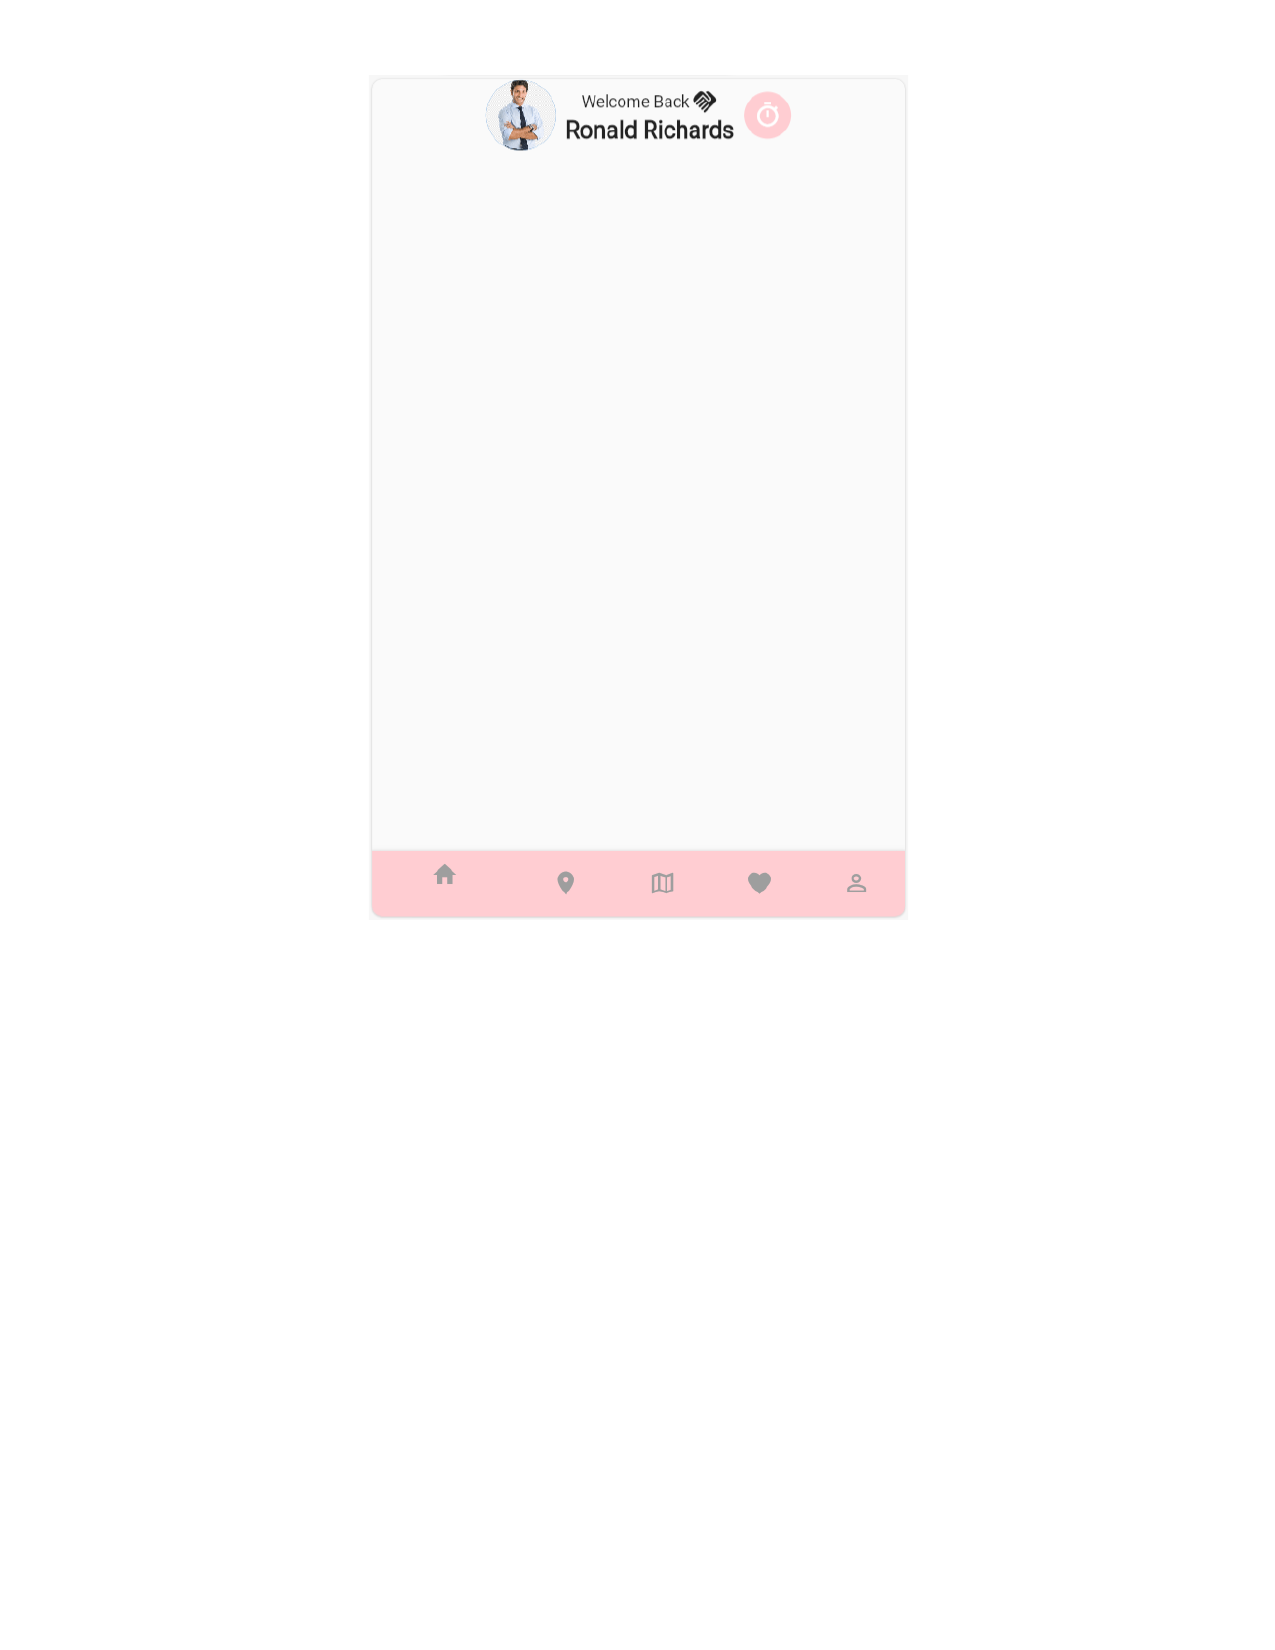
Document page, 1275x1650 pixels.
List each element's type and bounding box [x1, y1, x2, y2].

picture [368, 75, 909, 920]
